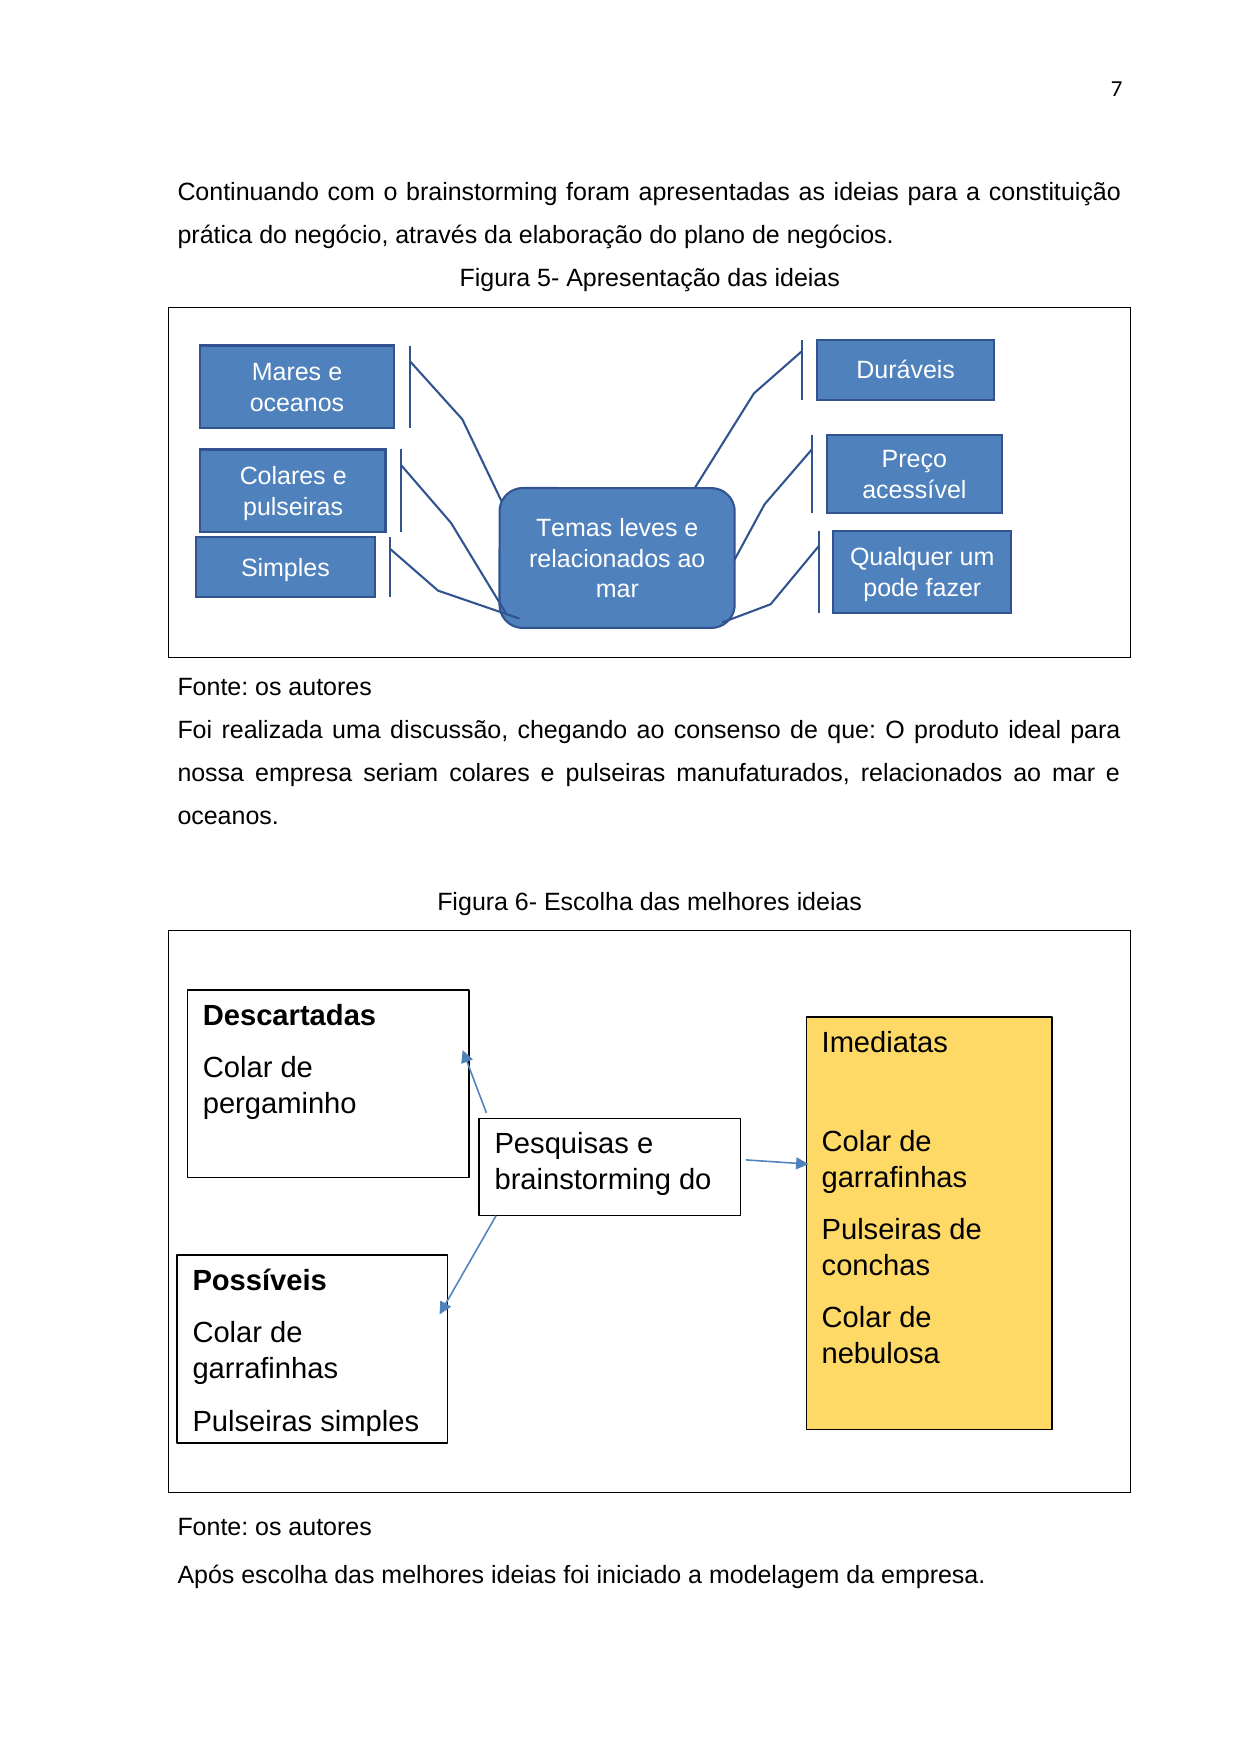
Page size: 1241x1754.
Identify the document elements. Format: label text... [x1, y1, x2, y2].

text Após escolha das melhores ideias foi iniciado a modelagem da empresa. [177, 1560, 1122, 1588]
text Fonte: os autores [177, 1512, 1122, 1541]
text Foi realizada uma discussão, chegando ao consenso de que: O produto ideal para nossa empresa seriam colares e pulseiras manufaturados, relacionados ao mar e oceanos. [177, 715, 1122, 830]
text Figura 5- Apresentação das ideias [177, 263, 1122, 292]
text Fonte: os autores [177, 672, 1122, 700]
text Figura 6- Escolha das melhores ideias [177, 887, 1122, 916]
text Continuando com o brainstorming foram apresentadas as ideias para a constituição prática do negócio, através da elaboração do plano de negócios. [177, 177, 1122, 249]
